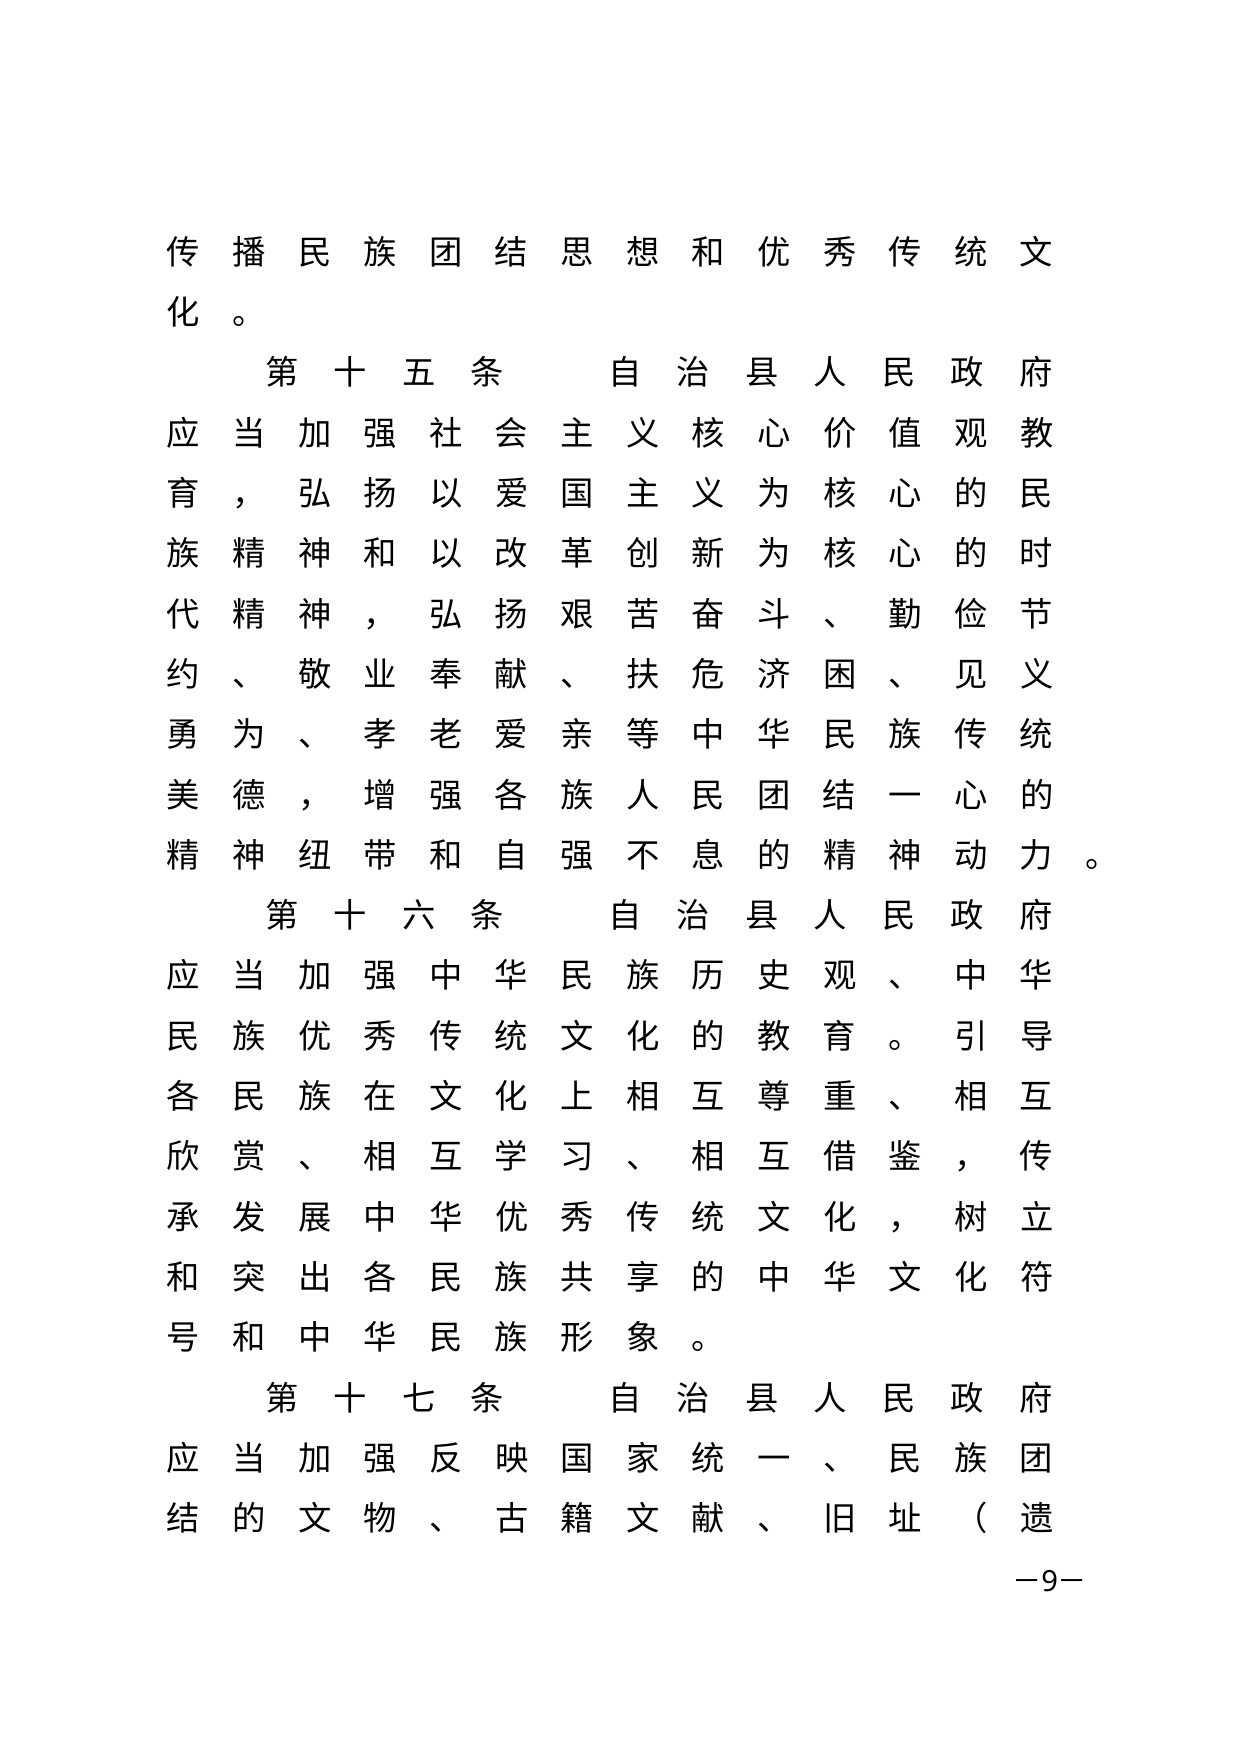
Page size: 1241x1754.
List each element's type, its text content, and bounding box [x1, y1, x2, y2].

text 第十五条 自治县人民政府应当加强社会主义核心价值观教育，弘扬以爱国主义为核心的民族精神和以改革创新为核心的时代精神，弘扬艰苦奋斗、勤俭节约、敬业奉献、扶危济困、见义勇为、孝老爱亲等中华民族传统美德，增强各族人民团结一心的精神纽带和自强不息的精神动力。 [167, 340, 1085, 883]
text 自治县各族公民家庭应当发挥在民族团结进步事业工作中的积极作用，父母或其他监护人应当以良好的品行影响子女，以民族团结进步思想教育子女，培养、传播民族团结思想和优秀传统文化。 [167, 219, 1085, 340]
text 第十七条 自治县人民政府应当加强反映国家统一、民族团结的文物、古籍文献、旧址（遗址）、传统村落等文化遗产的保护和利用，充分发挥文化遗产见证中华文明、连结民族情感、维系国家统一的重要作用。 [167, 1365, 1085, 1546]
text 第十六条 自治县人民政府应当加强中华民族历史观、中华民族优秀传统文化的教育。引导各民族在文化上相互尊重、相互欣赏、相互学习、相互借鉴，传承发展中华优秀传统文化，树立和突出各民族共享的中华文化符号和中华民族形象。 [167, 883, 1085, 1365]
